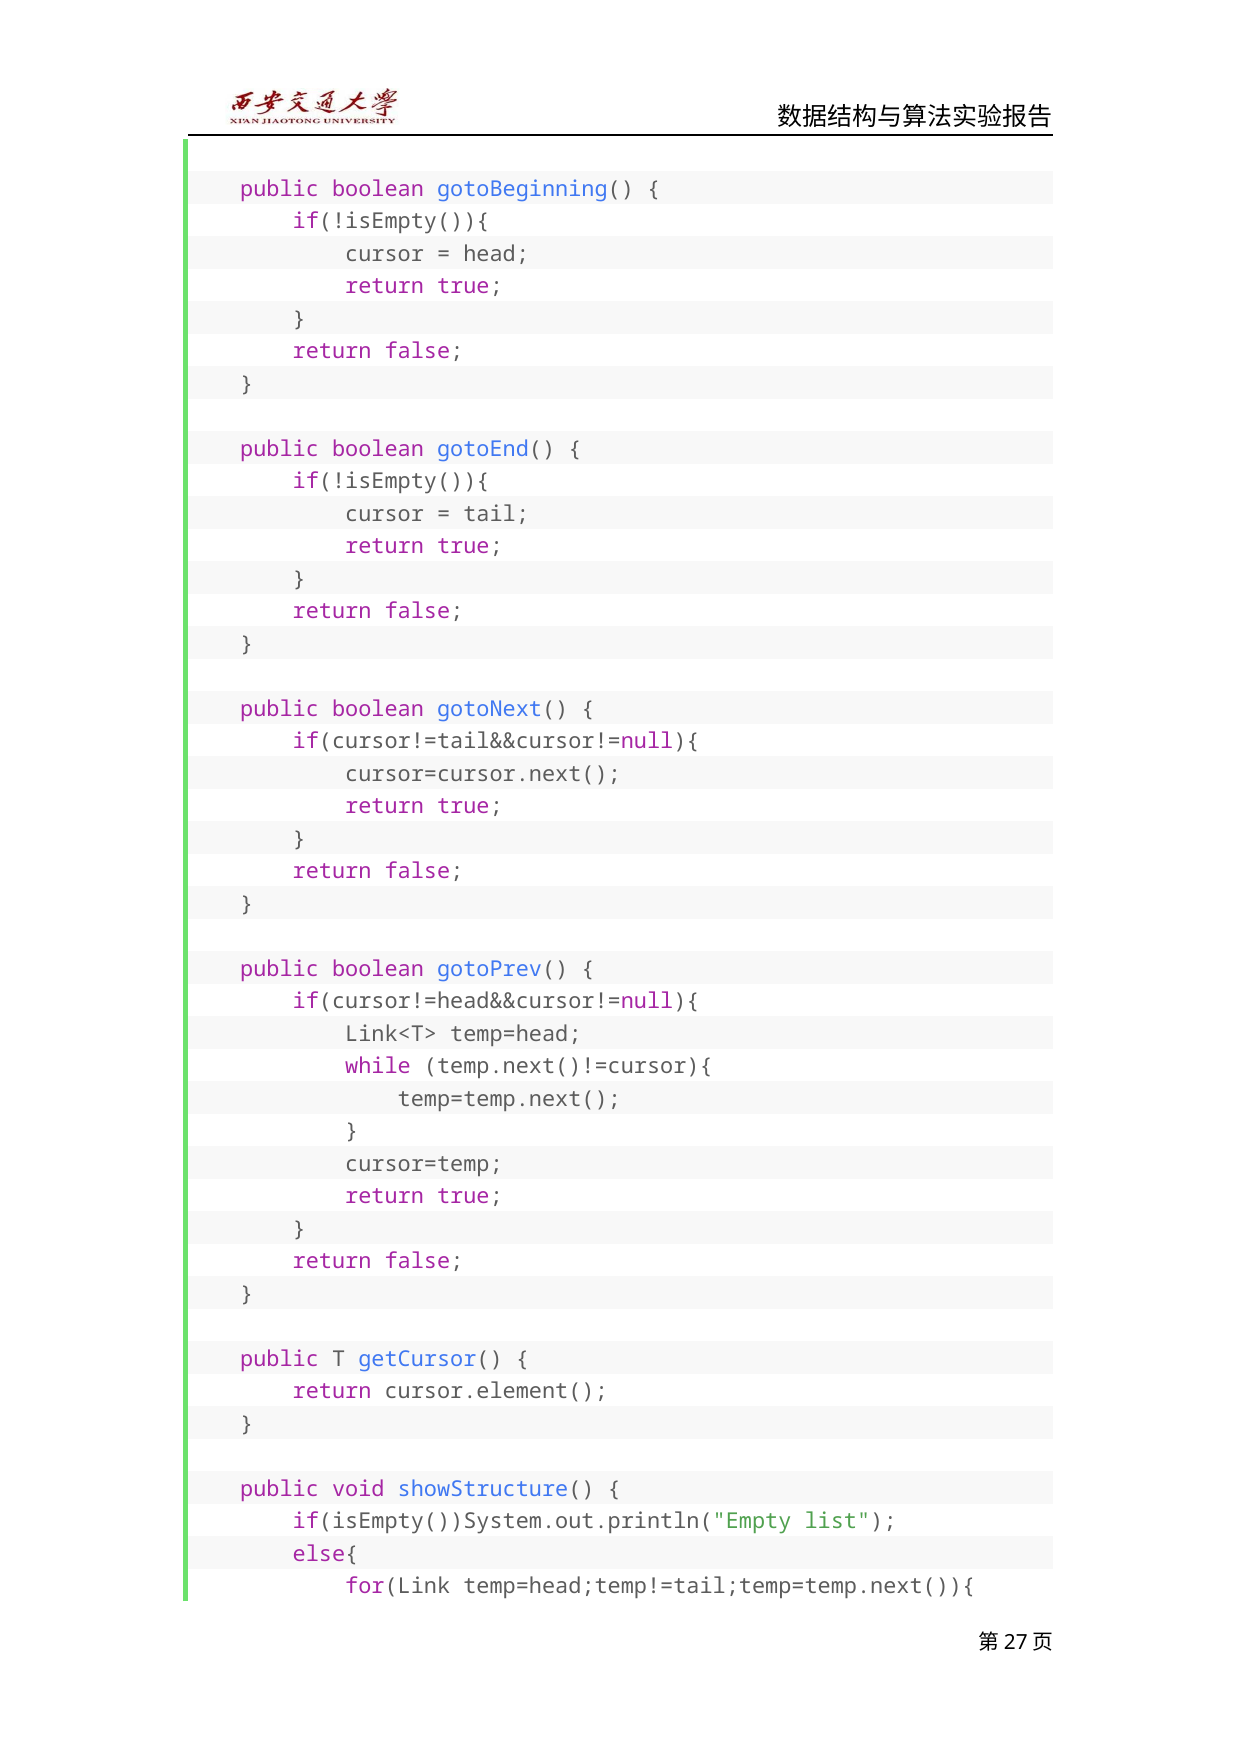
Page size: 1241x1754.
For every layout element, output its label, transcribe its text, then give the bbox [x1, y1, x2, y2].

text } [188, 1406, 1053, 1439]
text cursor = head; [188, 236, 1053, 269]
text cursor=temp; [188, 1146, 1053, 1179]
text return true; [188, 789, 1053, 821]
text if(cursor!=tail&&cursor!=null){ [188, 724, 1053, 756]
text cursor=cursor.next(); [188, 756, 1053, 789]
text Link<T> temp=head; [188, 1016, 1053, 1049]
text if(!isEmpty()){ [188, 204, 1053, 236]
text cursor = tail; [188, 496, 1053, 529]
text public boolean gotoBeginning() { [188, 171, 1053, 204]
text public boolean gotoNext() { [188, 691, 1053, 724]
text return true; [188, 1179, 1053, 1211]
text } [188, 1211, 1053, 1244]
text for(Link temp=head;temp!=tail;temp=temp.next()){ [188, 1569, 1053, 1601]
text return false; [188, 334, 1053, 366]
text } [188, 1114, 1053, 1146]
text temp=temp.next(); [188, 1081, 1053, 1114]
text return cursor.element(); [188, 1374, 1053, 1406]
text } [188, 821, 1053, 854]
text return false; [188, 1244, 1053, 1276]
text public void showStructure() { [188, 1471, 1053, 1504]
text return true; [188, 529, 1053, 561]
text return false; [188, 854, 1053, 886]
text public boolean gotoPrev() { [188, 951, 1053, 984]
text } [188, 366, 1053, 399]
text return false; [188, 594, 1053, 626]
text } [188, 626, 1053, 659]
text else{ [188, 1536, 1053, 1569]
text } [188, 1276, 1053, 1309]
picture [225, 88, 400, 125]
text } [188, 561, 1053, 594]
text } [188, 886, 1053, 919]
text if(isEmpty())System.out.println("Empty list"); [188, 1504, 1053, 1536]
text if(cursor!=head&&cursor!=null){ [188, 984, 1053, 1016]
text public boolean gotoEnd() { [188, 431, 1053, 464]
text } [188, 301, 1053, 334]
text if(!isEmpty()){ [188, 464, 1053, 496]
text while (temp.next()!=cursor){ [188, 1049, 1053, 1081]
text return true; [188, 269, 1053, 301]
text public T getCursor() { [188, 1341, 1053, 1374]
